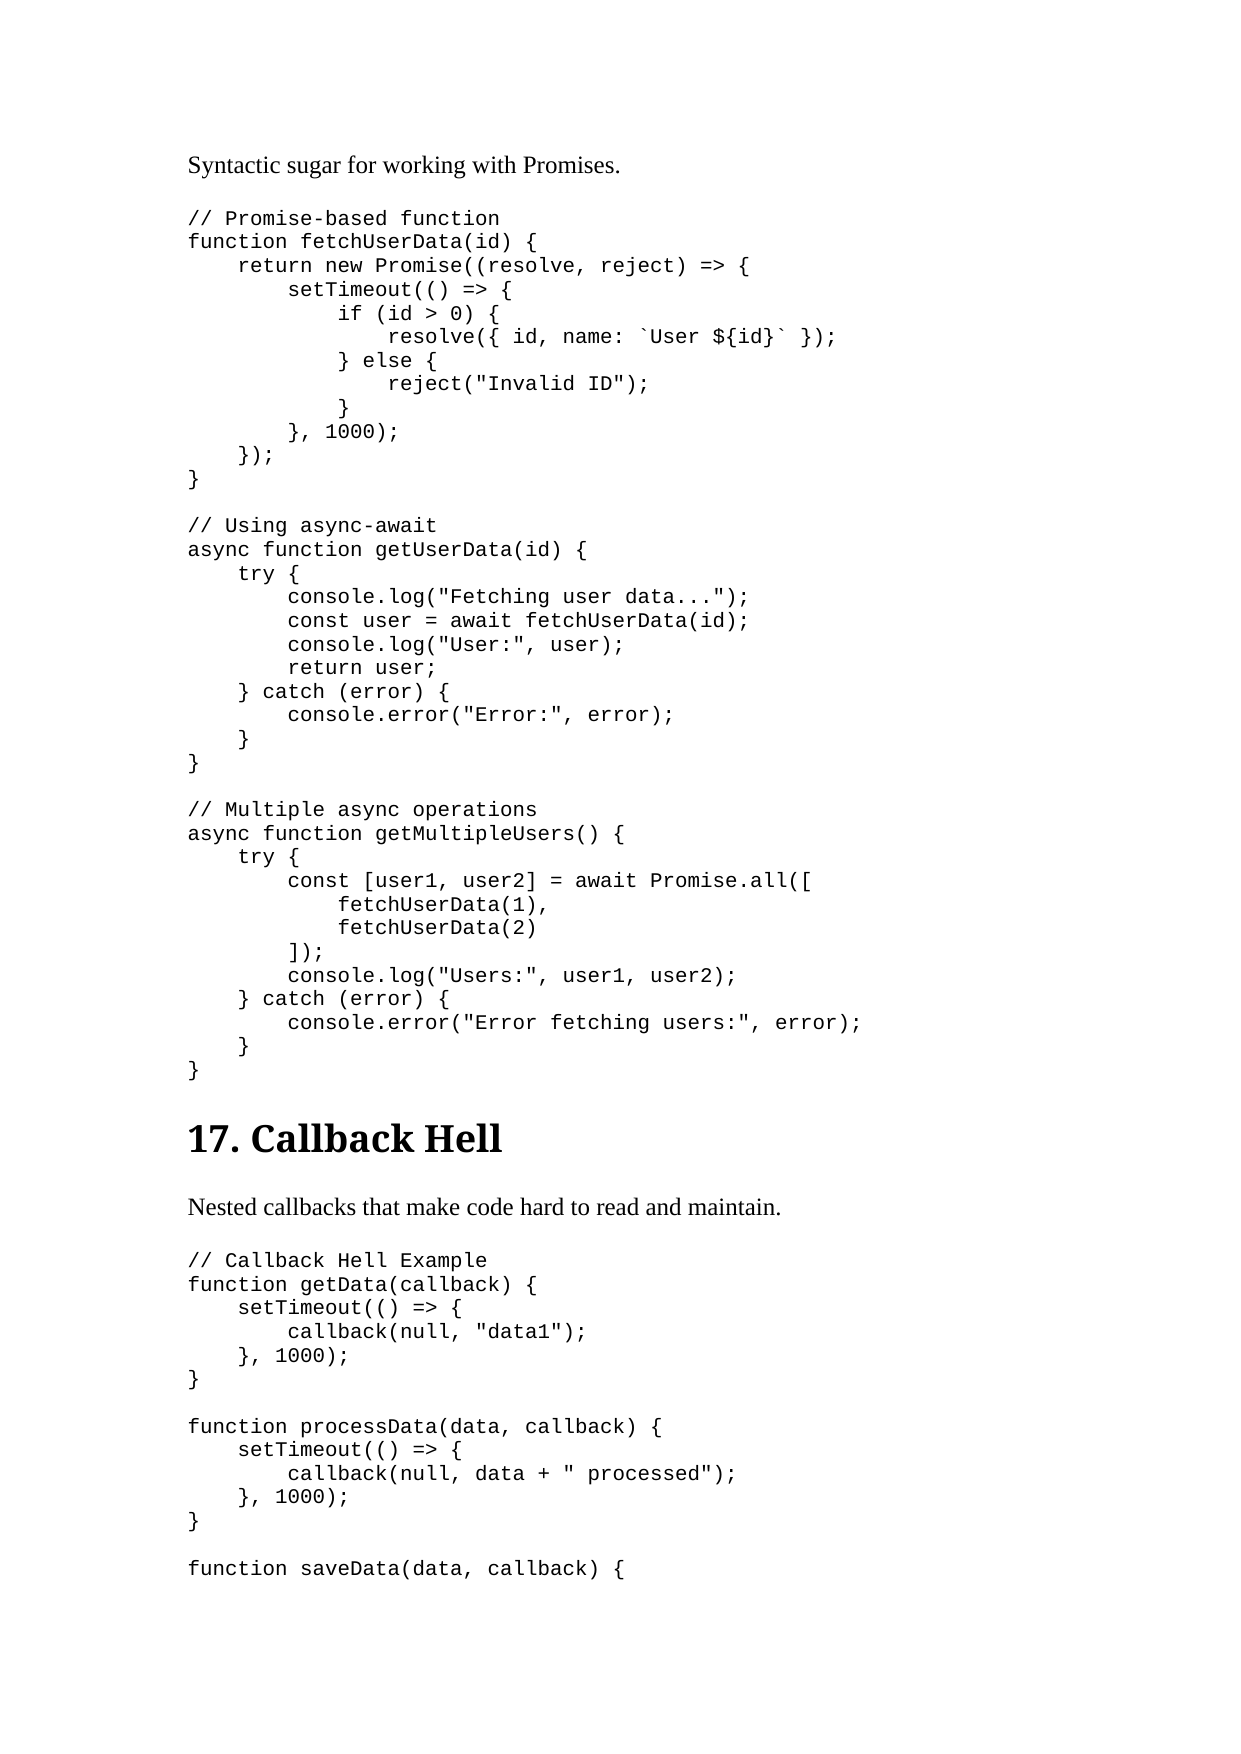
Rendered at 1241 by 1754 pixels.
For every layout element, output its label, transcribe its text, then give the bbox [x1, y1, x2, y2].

text // Multiple async operations [187, 799, 1053, 823]
text console.log("Fetching user data..."); [187, 586, 1053, 610]
text }); [187, 444, 1053, 468]
text } [187, 1036, 1053, 1059]
text async function getUserData(id) { [187, 539, 1053, 563]
text } [187, 752, 1053, 775]
text }, 1000); [187, 421, 1053, 444]
text ]); [187, 941, 1053, 964]
text function saveData(data, callback) { [187, 1557, 1053, 1581]
text }, 1000); [187, 1487, 1053, 1510]
text function fetchUserData(id) { [187, 232, 1053, 255]
text return user; [187, 657, 1053, 681]
text console.error("Error fetching users:", error); [187, 1012, 1053, 1036]
text } [187, 1059, 1053, 1083]
text } [187, 1368, 1053, 1392]
text try { [187, 846, 1053, 870]
text console.error("Error:", error); [187, 704, 1053, 728]
text function getData(callback) { [187, 1274, 1053, 1297]
text Nested callbacks that make code hard to read and maintain. [187, 1192, 1053, 1221]
text setTimeout(() => { [187, 279, 1053, 302]
text } else { [187, 350, 1053, 373]
text reject("Invalid ID"); [187, 373, 1053, 397]
text setTimeout(() => { [187, 1297, 1053, 1321]
text return new Promise((resolve, reject) => { [187, 255, 1053, 279]
text function processData(data, callback) { [187, 1416, 1053, 1439]
text async function getMultipleUsers() { [187, 823, 1053, 846]
text Syntactic sugar for working with Promises. [187, 150, 1053, 179]
text // Callback Hell Example [187, 1250, 1053, 1274]
text } [187, 468, 1053, 492]
text callback(null, "data1"); [187, 1321, 1053, 1345]
text } [187, 397, 1053, 421]
text const user = await fetchUserData(id); [187, 610, 1053, 633]
text // Promise-based function [187, 208, 1053, 232]
text console.log("User:", user); [187, 633, 1053, 657]
text console.log("Users:", user1, user2); [187, 964, 1053, 988]
text } [187, 728, 1053, 752]
text fetchUserData(1), [187, 894, 1053, 917]
text if (id > 0) { [187, 302, 1053, 326]
text setTimeout(() => { [187, 1439, 1053, 1463]
text }, 1000); [187, 1345, 1053, 1368]
text fetchUserData(2) [187, 917, 1053, 941]
text } catch (error) { [187, 988, 1053, 1012]
text const [user1, user2] = await Promise.all([ [187, 870, 1053, 894]
text try { [187, 563, 1053, 586]
text } catch (error) { [187, 681, 1053, 704]
text // Using async-await [187, 515, 1053, 539]
subtitle 17. Callback Hell [187, 1112, 1053, 1163]
text callback(null, data + " processed"); [187, 1463, 1053, 1487]
text resolve({ id, name: `User ${id}` }); [187, 326, 1053, 350]
text } [187, 1510, 1053, 1534]
